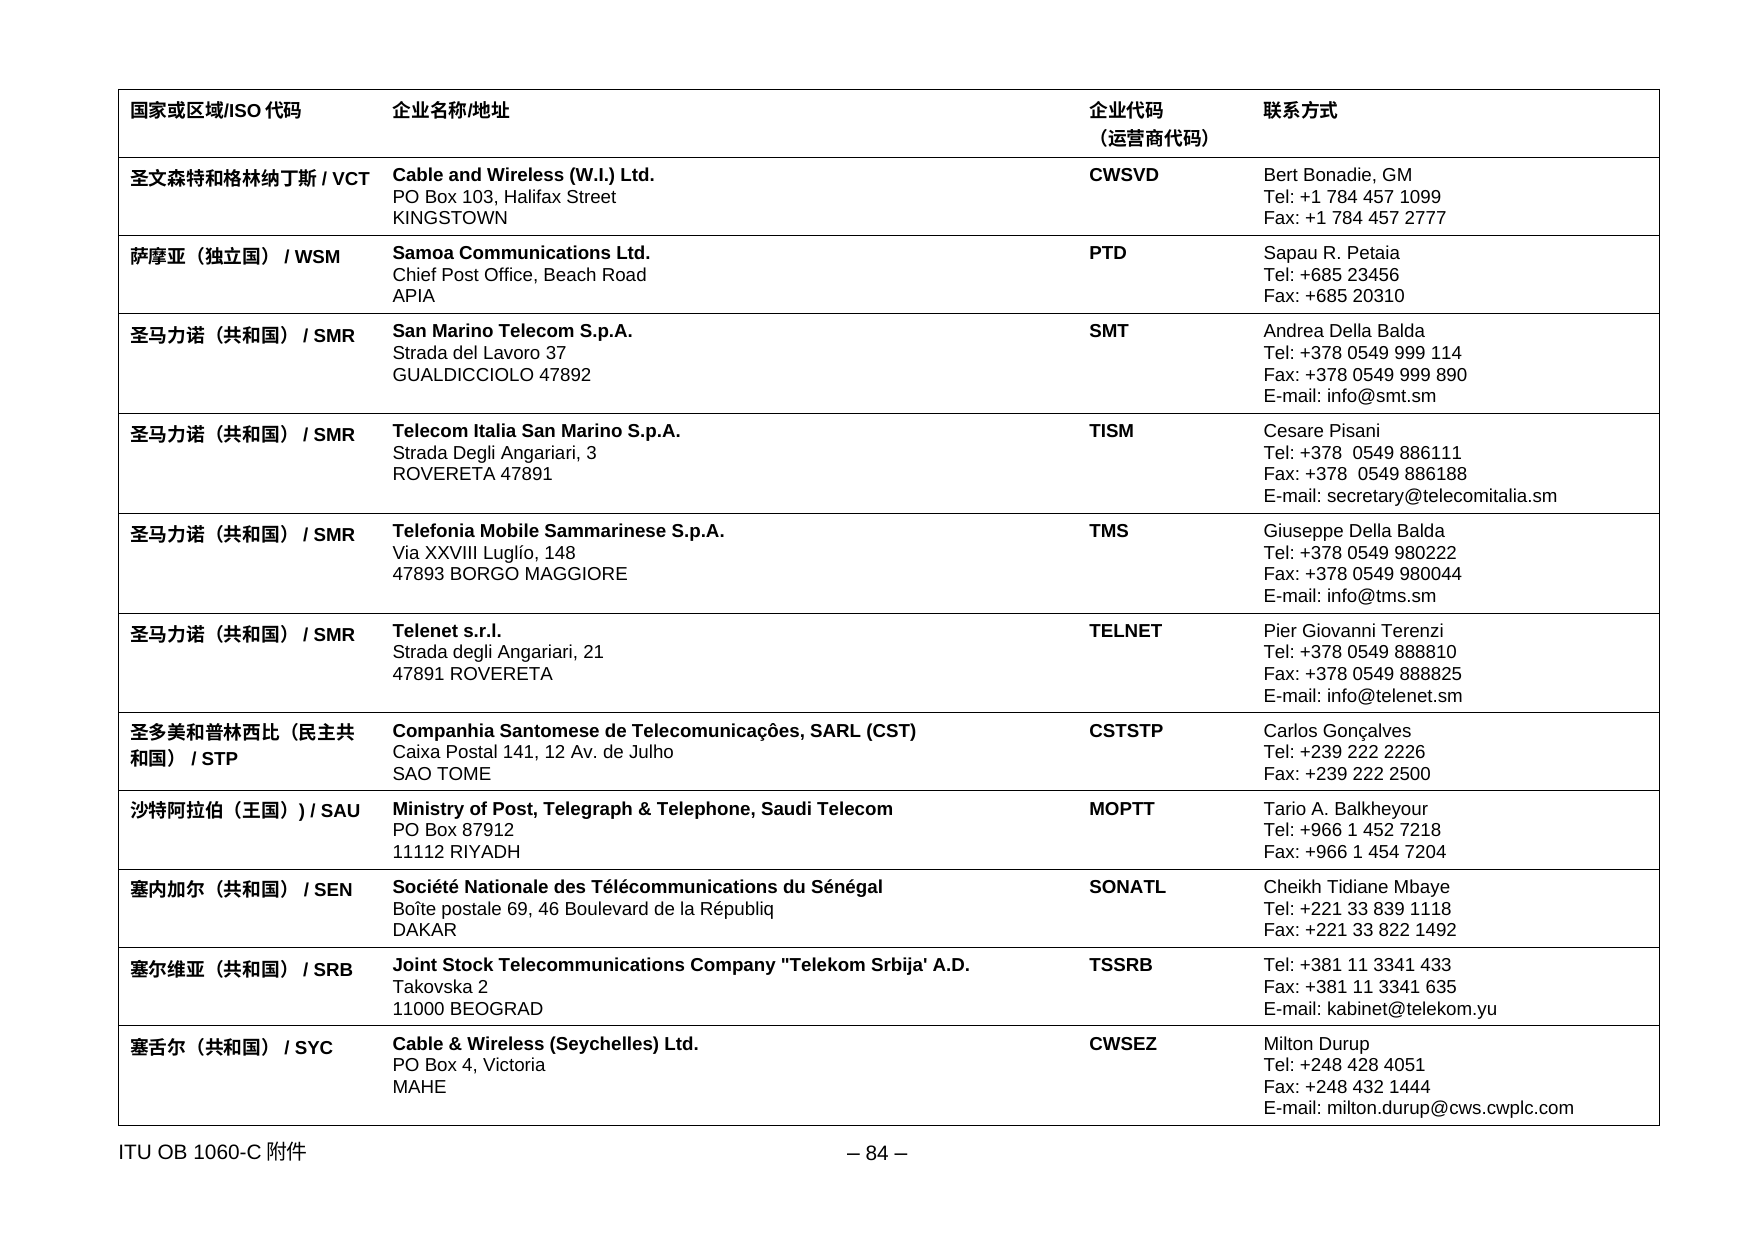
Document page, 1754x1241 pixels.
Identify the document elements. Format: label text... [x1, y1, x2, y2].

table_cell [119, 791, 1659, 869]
table_header 企业代码 （运营商代码） [1060, 90, 1252, 157]
table_header 企业名称/地址 [381, 90, 1060, 157]
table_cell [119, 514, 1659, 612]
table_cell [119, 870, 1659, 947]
table_header 国家或区域/ISO代码 [119, 90, 381, 157]
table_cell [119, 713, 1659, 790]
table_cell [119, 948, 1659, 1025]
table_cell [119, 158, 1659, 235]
table_header 联系方式 [1252, 90, 1659, 157]
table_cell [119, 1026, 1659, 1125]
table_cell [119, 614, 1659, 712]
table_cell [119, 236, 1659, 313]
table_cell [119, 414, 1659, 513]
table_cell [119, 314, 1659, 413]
